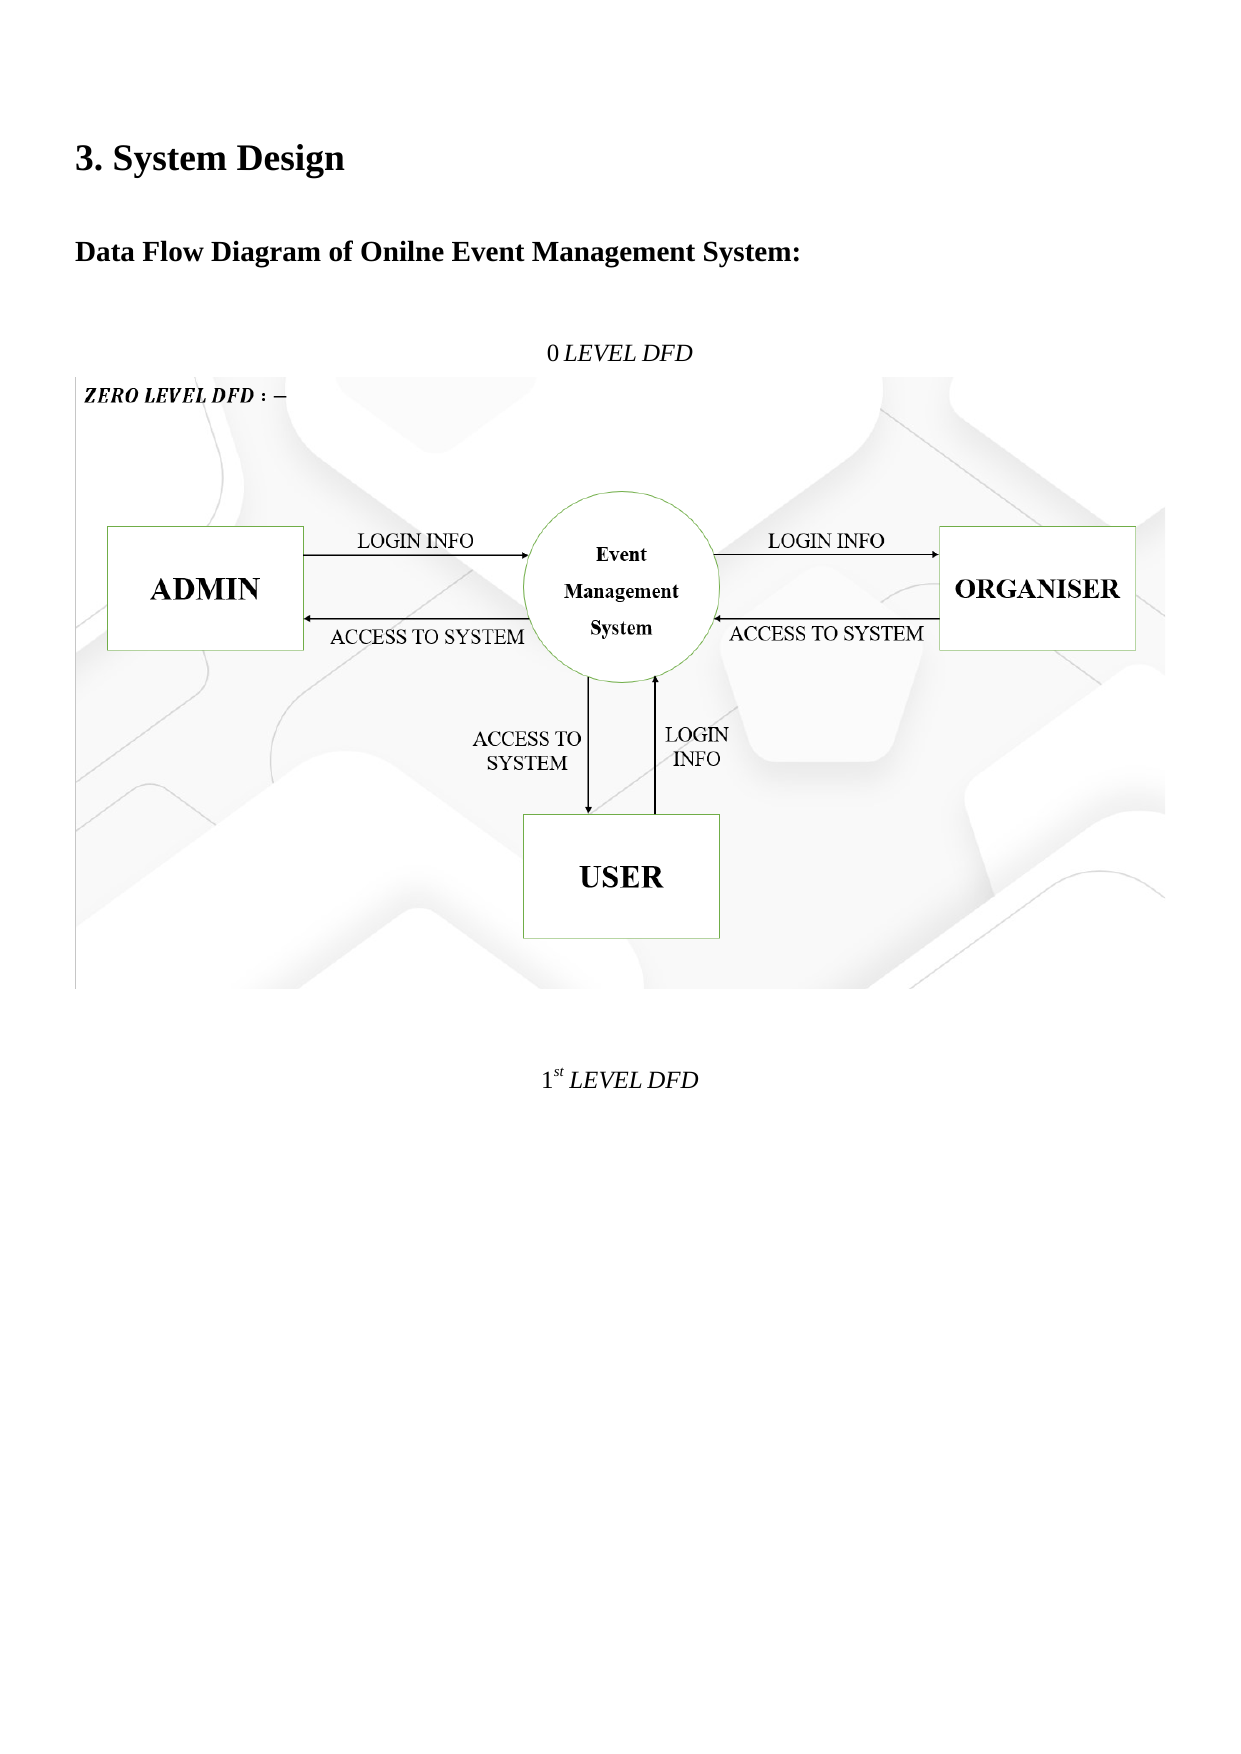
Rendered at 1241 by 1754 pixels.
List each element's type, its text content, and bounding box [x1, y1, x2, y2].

text Data Flow Diagram of Onilne Event Management System: [75, 234, 1165, 267]
picture [75, 377, 1166, 989]
text 3. System Design [75, 136, 1165, 179]
